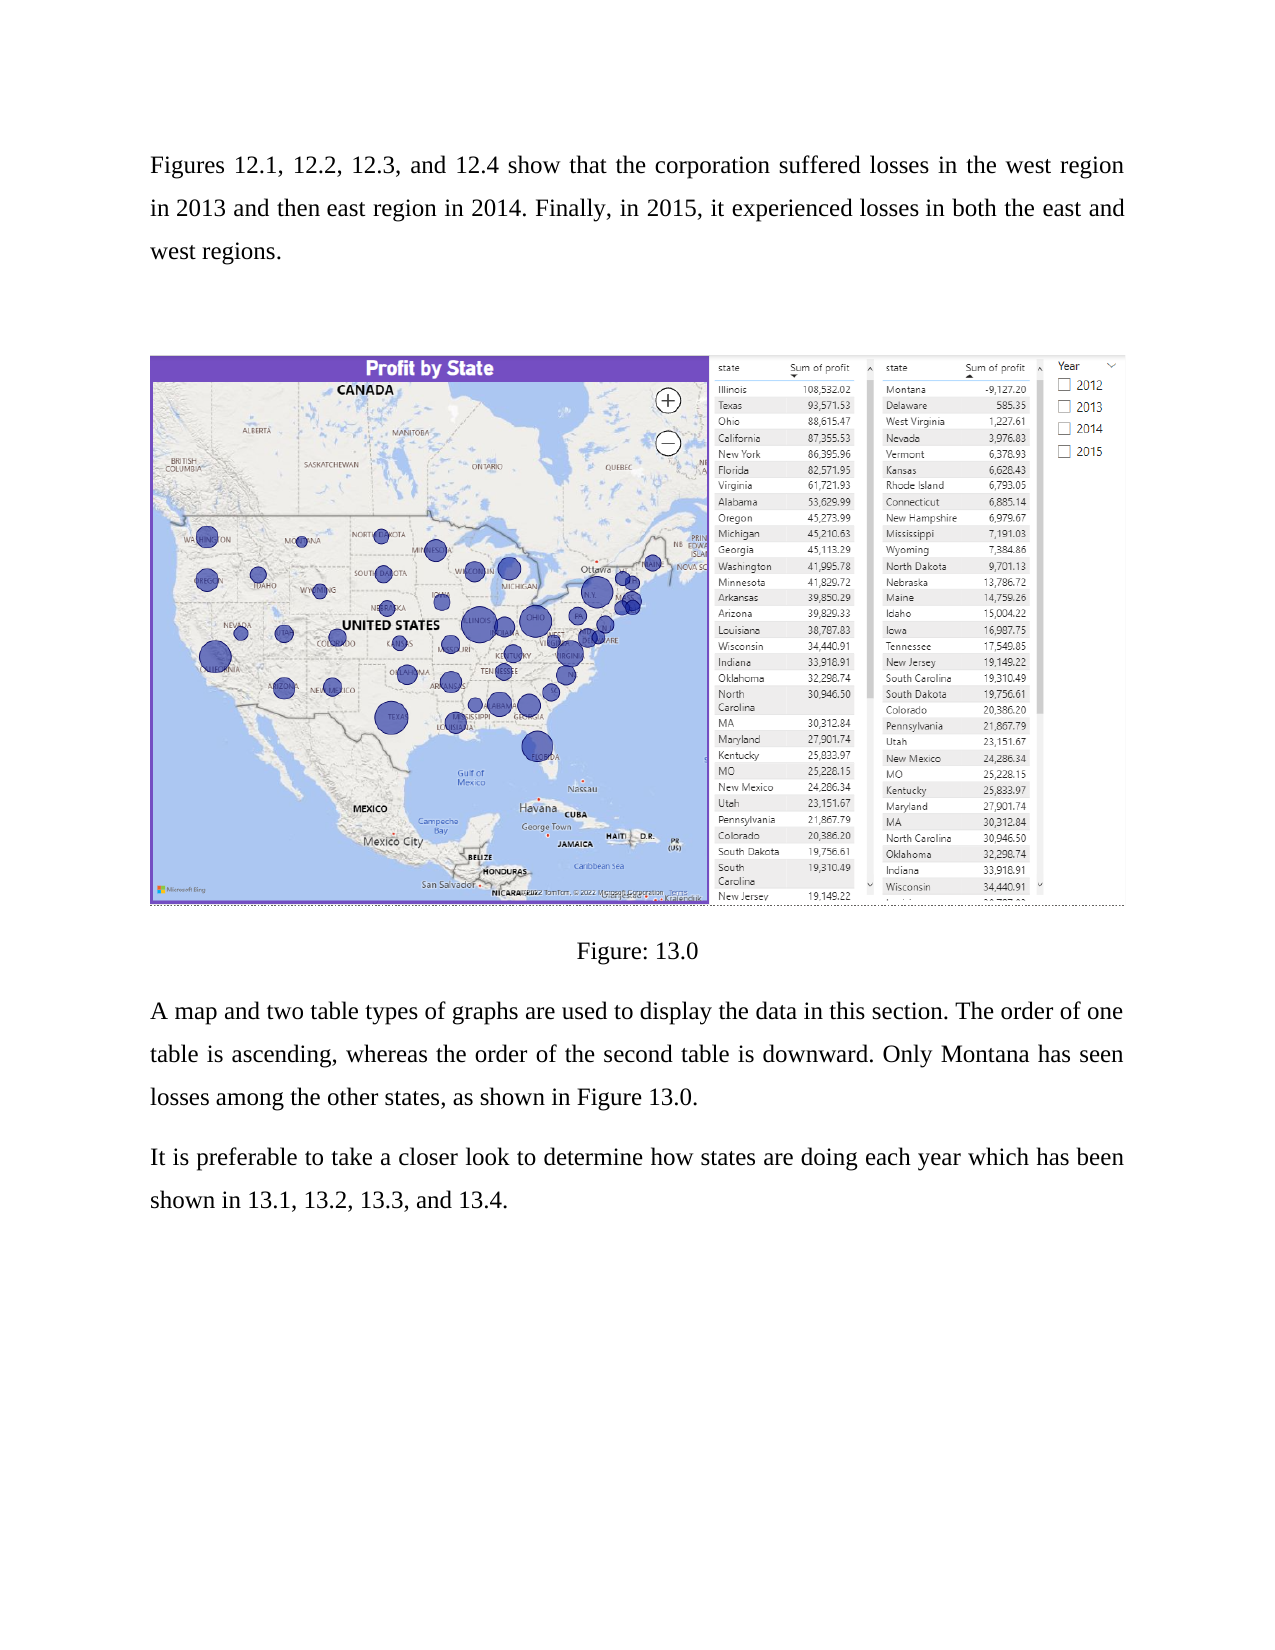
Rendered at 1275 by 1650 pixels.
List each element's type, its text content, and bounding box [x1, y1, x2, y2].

text Figure: 13.0 [150, 936, 1125, 965]
text It is preferable to take a closer look to determine how states are doing each year which has been shown in 13.1, 13.2, 13.3, and 13.4. [150, 1142, 1125, 1214]
picture [150, 355, 1125, 906]
text Figures 12.1, 12.2, 12.3, and 12.4 show that the corporation suffered losses in the west region in 2013 and then east region in 2014. Finally, in 2015, it experienced losses in both the east and west regions. [150, 150, 1125, 265]
text A map and two table types of graphs are used to display the data in this section. The order of one table is ascending, whereas the order of the second table is downward. Only Montana has seen losses among the other states, as shown in Figure 13.0. [150, 996, 1125, 1111]
